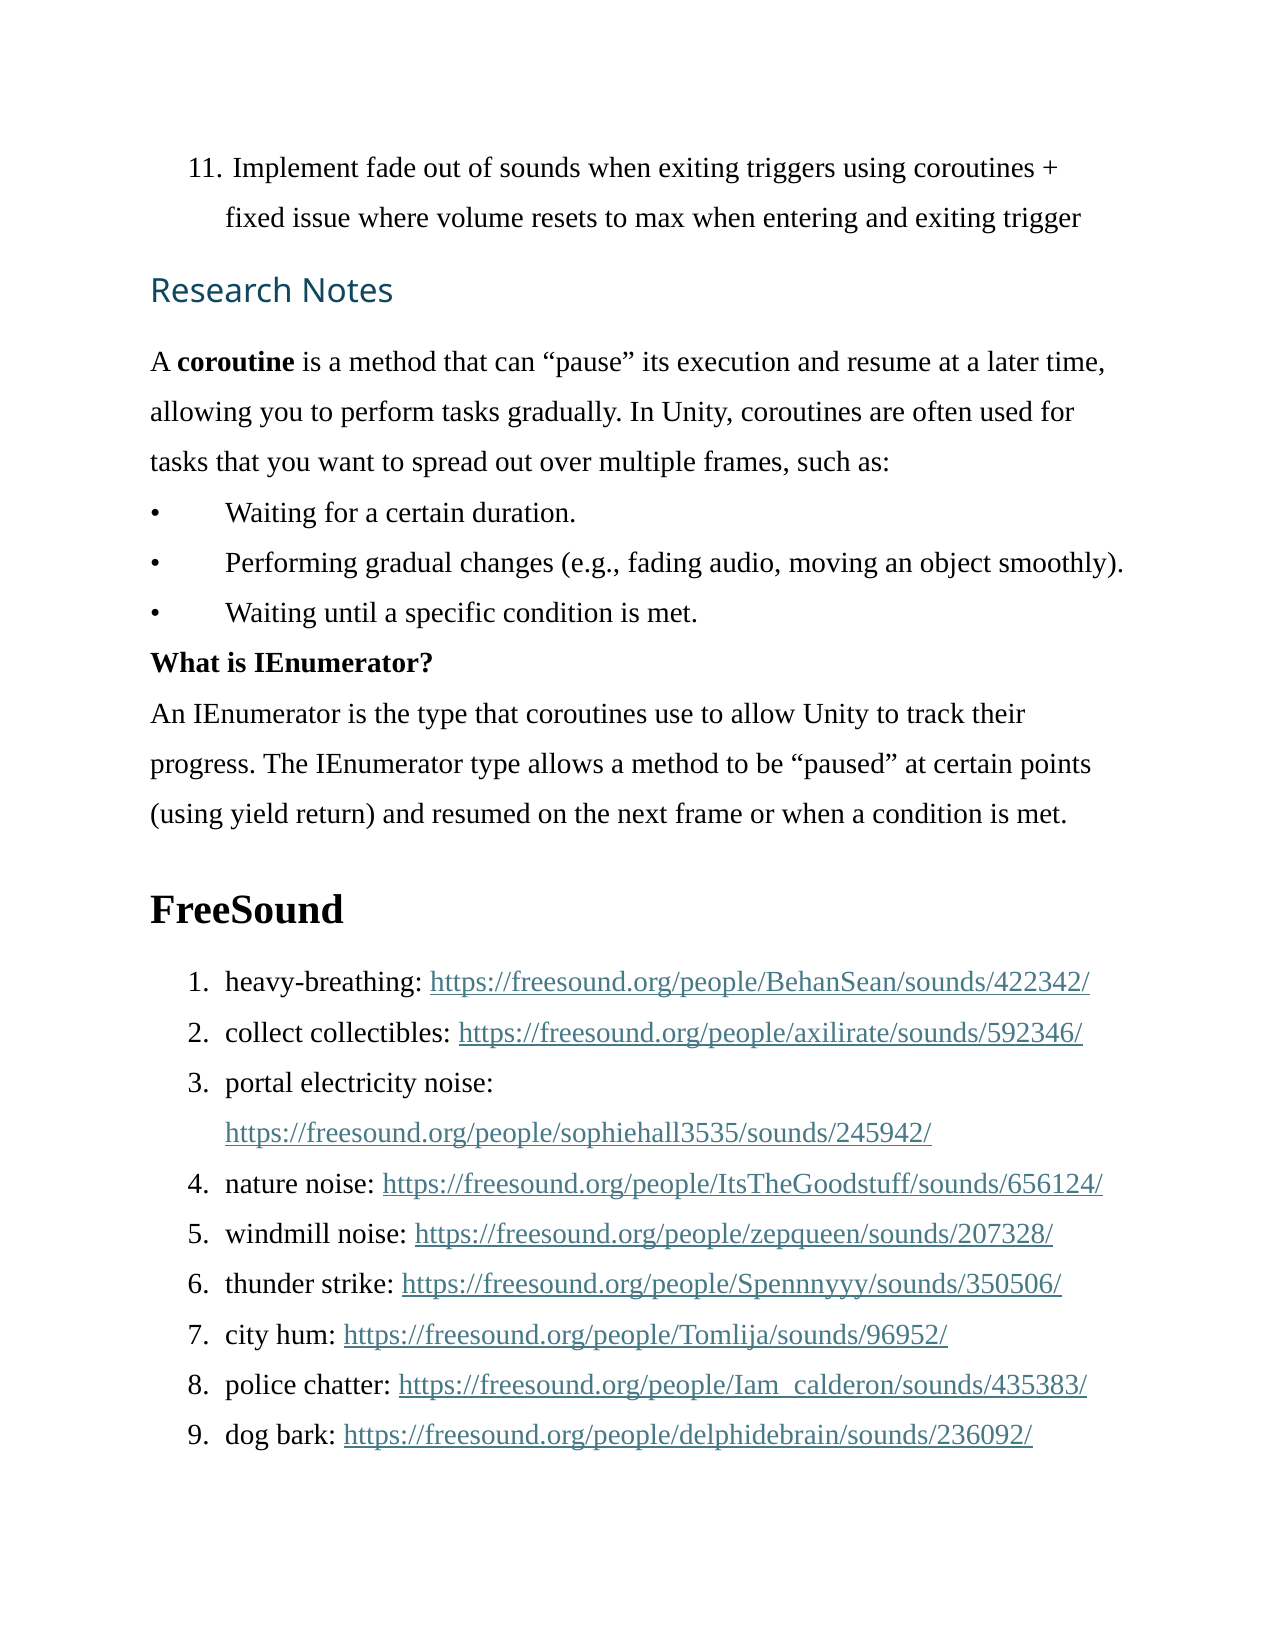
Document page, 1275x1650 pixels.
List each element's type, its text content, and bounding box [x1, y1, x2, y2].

list police chatter: https://freesound.org/people/Iam_calderon/sounds/435383/ [187, 1367, 1125, 1401]
list windmill noise: https://freesound.org/people/zepqueen/sounds/207328/ [187, 1216, 1125, 1250]
text A coroutine is a method that can “pause” its execution and resume at a later time, allowing you to perform tasks gradually. In Unity, coroutines are often used for tasks that you want to spread out over multiple frames, such as: [150, 344, 1125, 478]
text • Waiting for a certain duration. [150, 495, 1125, 528]
list thunder strike: https://freesound.org/people/Spennnyyy/sounds/350506/ [187, 1266, 1125, 1300]
text What is IEnumerator? [150, 646, 1125, 679]
list city hum: https://freesound.org/people/Tomlija/sounds/96952/ [187, 1317, 1125, 1350]
list heavy-breathing: https://freesound.org/people/BehanSean/sounds/422342/ [187, 964, 1125, 998]
list nature noise: https://freesound.org/people/ItsTheGoodstuff/sounds/656124/ [187, 1166, 1125, 1199]
text An IEnumerator is the type that coroutines use to allow Unity to track their progress. The IEnumerator type allows a method to be “paused” at certain points (using yield return) and resumed on the next frame or when a condition is met. [150, 696, 1125, 830]
list dog bark: https://freesound.org/people/delphidebrain/sounds/236092/ [187, 1417, 1125, 1451]
list portal electricity noise: https://freesound.org/people/sophiehall3535/sounds/245942/ [187, 1065, 1125, 1149]
text • Waiting until a specific condition is met. [150, 595, 1125, 629]
subtitle Research Notes [150, 267, 1125, 313]
subtitle FreeSound [150, 884, 1125, 932]
text • Performing gradual changes (e.g., fading audio, moving an object smoothly). [150, 545, 1125, 578]
list collect collectibles: https://freesound.org/people/axilirate/sounds/592346/ [187, 1015, 1125, 1048]
list Implement fade out of sounds when exiting triggers using coroutines + fixed issue where volume resets to max when entering and exiting trigger [187, 150, 1125, 234]
